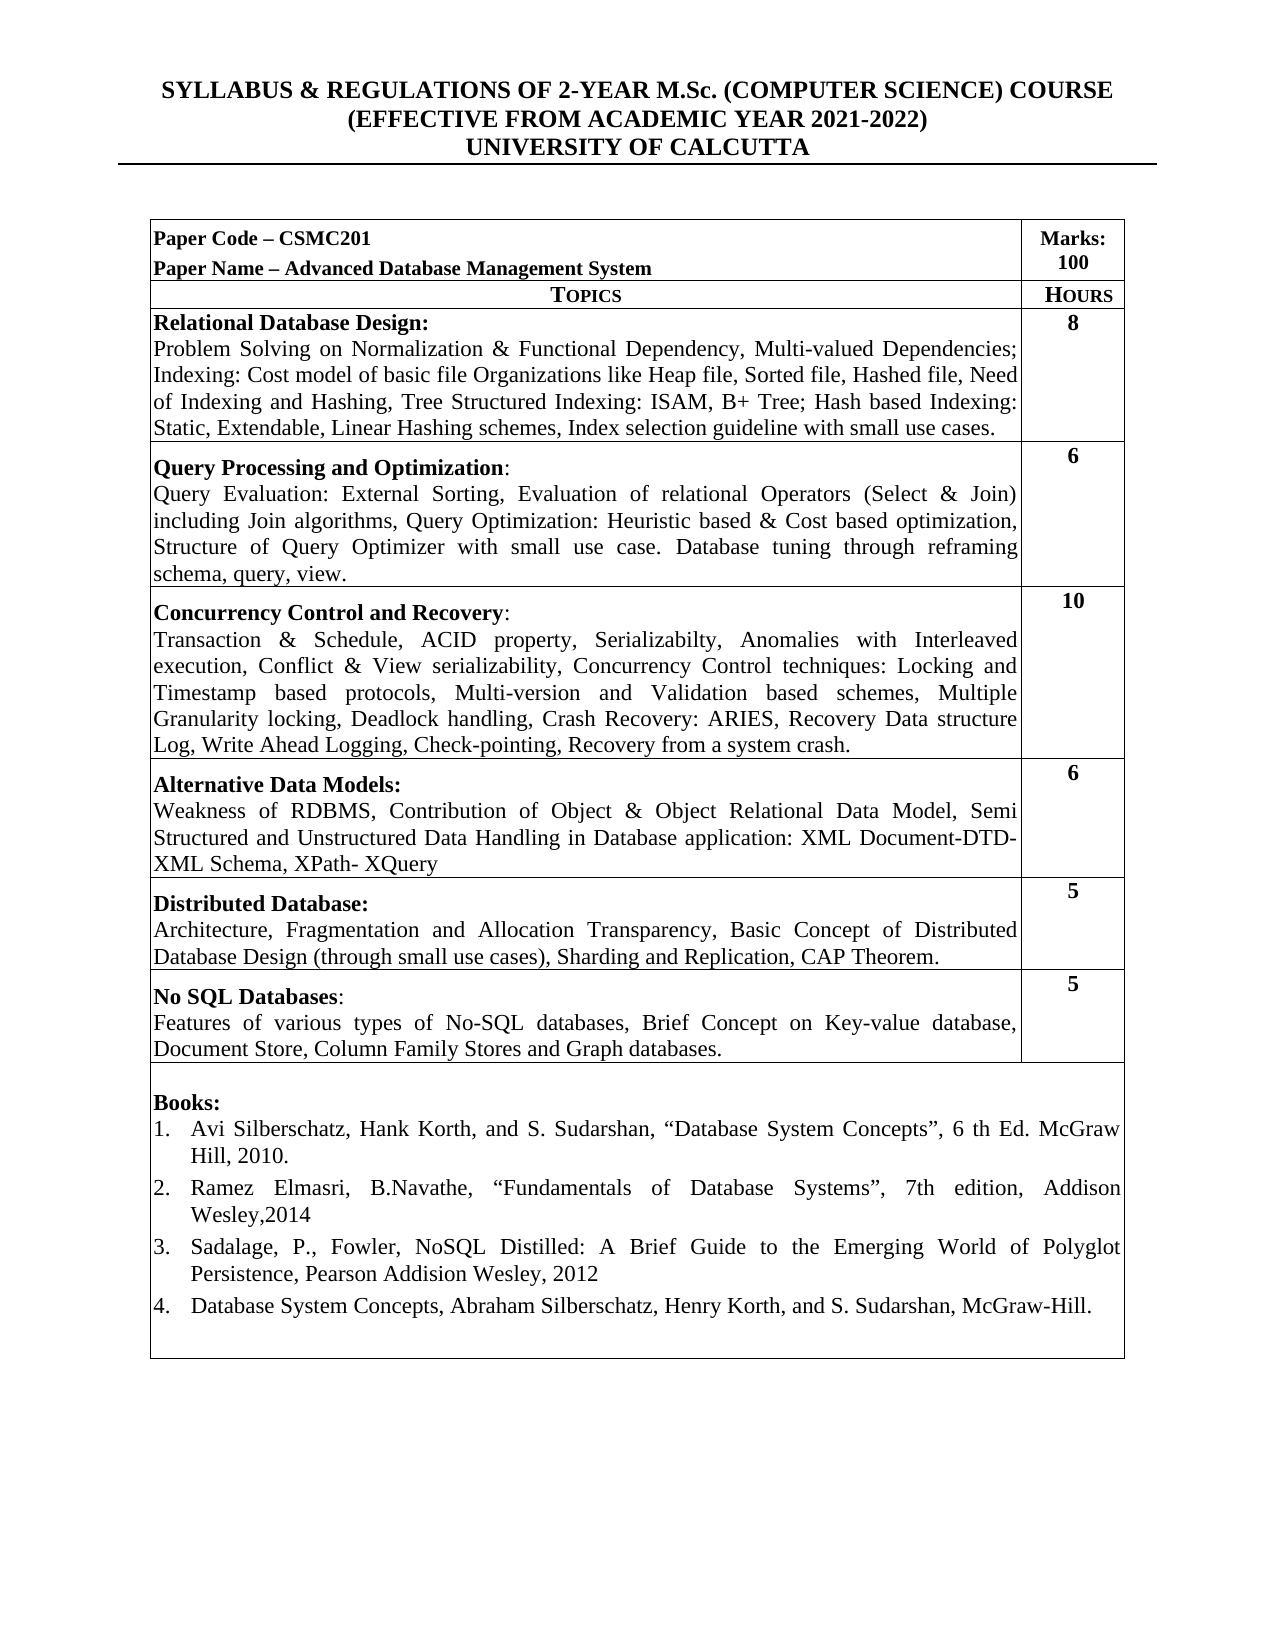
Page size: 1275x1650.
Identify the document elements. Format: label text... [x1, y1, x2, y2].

table_cell Books: Avi Silberschatz, Hank Korth, and S. Sudarshan, “Database System Concepts”, 6 th Ed. McGraw Hill, 2010. Ramez Elmasri, B.Navathe, “Fundamentals of Database Systems”, 7th edition, Addison Wesley,2014 Sadalage, P., Fowler, NoSQL Distilled: A Brief Guide to the Emerging World of Polyglot Persistence, Pearson Addision Wesley, 2012 Database System Concepts, Abraham Silberschatz, Henry Korth, and S. Sudarshan, McGraw-Hill. [151, 1063, 1124, 1358]
table_cell Topics [151, 281, 1021, 308]
table_cell 6 [1022, 759, 1124, 877]
table_cell 5 [1022, 878, 1124, 969]
table_cell Query Processing and Optimization: Query Evaluation: External Sorting, Evaluation of relational Operators (Select & Join) including Join algorithms, Query Optimization: Heuristic based & Cost based optimization, Structure of Query Optimizer with small use case. Database tuning through reframing schema, query, view. [151, 442, 1021, 586]
table_header Paper Code – CSMC201 Paper Name – Advanced Database Management System [151, 220, 1021, 280]
table_cell 10 [1022, 587, 1124, 758]
table_cell 8 [1022, 309, 1124, 441]
table_cell Hours [1022, 281, 1124, 308]
table_cell Alternative Data Models: Weakness of RDBMS, Contribution of Object & Object Relational Data Model, Semi Structured and Unstructured Data Handling in Database application: XML Document-DTD- XML Schema, XPath- XQuery [151, 759, 1021, 877]
table_header Marks: 100 [1022, 220, 1124, 280]
table_cell Concurrency Control and Recovery: Transaction & Schedule, ACID property, Serializabilty, Anomalies with Interleaved execution, Conflict & View serializability, Concurrency Control techniques: Locking and Timestamp based protocols, Multi-version and Validation based schemes, Multiple Granularity locking, Deadlock handling, Crash Recovery: ARIES, Recovery Data structure Log, Write Ahead Logging, Check-pointing, Recovery from a system crash. [151, 587, 1021, 758]
table_cell No SQL Databases: Features of various types of No-SQL databases, Brief Concept on Key-value database, Document Store, Column Family Stores and Graph databases. [151, 970, 1021, 1062]
table_cell Relational Database Design: Problem Solving on Normalization & Functional Dependency, Multi-valued Dependencies; Indexing: Cost model of basic file Organizations like Heap file, Sorted file, Hashed file, Need of Indexing and Hashing, Tree Structured Indexing: ISAM, B+ Tree; Hash based Indexing: Static, Extendable, Linear Hashing schemes, Index selection guideline with small use cases. [151, 309, 1021, 441]
table_cell 5 [1022, 970, 1124, 1062]
table_cell Distributed Database: Architecture, Fragmentation and Allocation Transparency, Basic Concept of Distributed Database Design (through small use cases), Sharding and Replication, CAP Theorem. [151, 878, 1021, 969]
table_cell 6 [1022, 442, 1124, 586]
